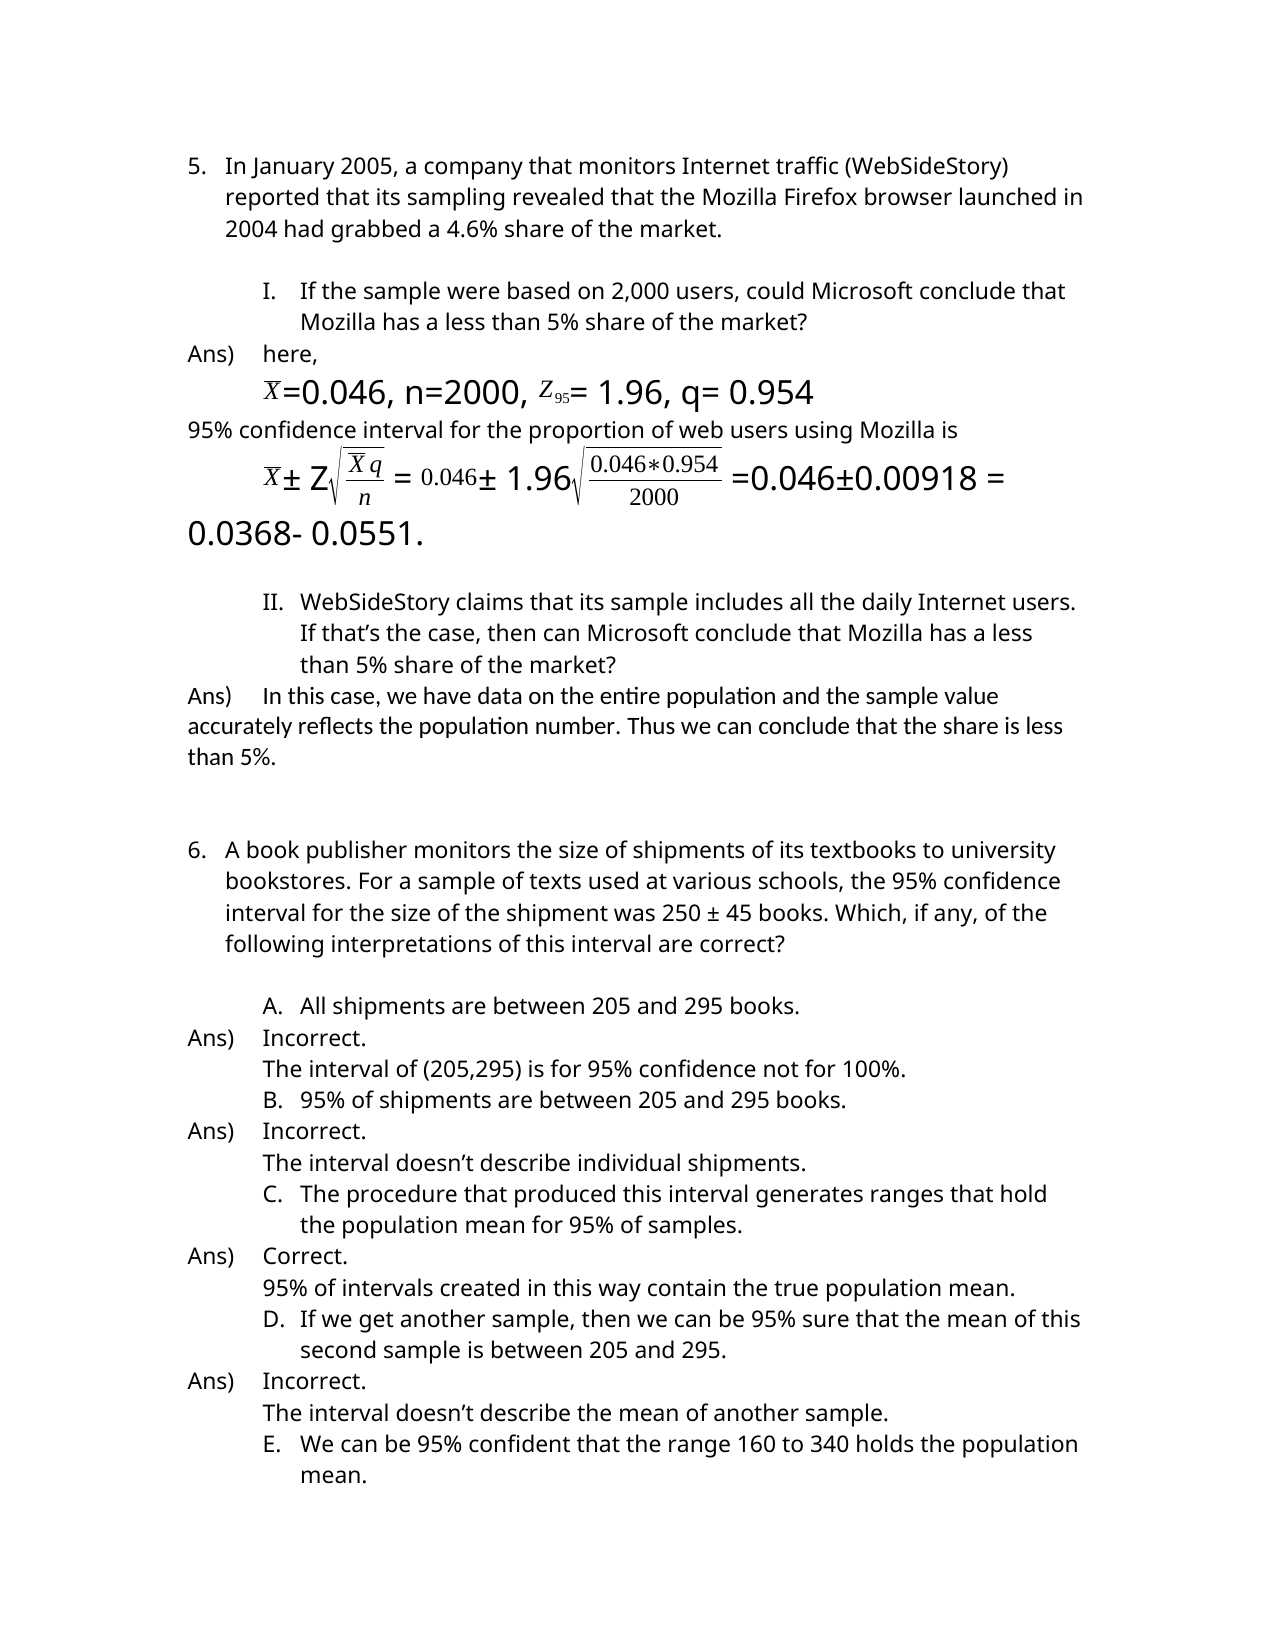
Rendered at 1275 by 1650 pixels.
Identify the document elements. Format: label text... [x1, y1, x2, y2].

text =0.046, n=2000, = 1.96, q= 0.954 [187, 369, 1087, 414]
list In January 2005, a company that monitors Internet traffic (WebSideStory) reported that its sampling revealed that the Mozilla Firefox browser launched in 2004 had grabbed a 4.6% share of the market. [187, 150, 1087, 244]
text Ans) here, [187, 337, 1087, 369]
text The interval doesn’t describe the mean of another sample. [187, 1396, 1087, 1428]
list All shipments are between 205 and 295 books. [262, 990, 1087, 1021]
text Ans) Correct. [187, 1240, 1087, 1271]
text The interval of (205,295) is for 95% confidence not for 100%. [187, 1053, 1087, 1084]
list A book publisher monitors the size of shipments of its textbooks to university bookstores. For a sample of texts used at various schools, the 95% confidence interval for the size of the shipment was 250 ± 45 books. Which, if any, of the following interpretations of this interval are correct? [187, 834, 1087, 959]
list 95% of shipments are between 205 and 295 books. [262, 1084, 1087, 1115]
text Ans) In this case, we have data on the entire population and the sample value accurately reflects the population number. Thus we can conclude that the share is less than 5%. [187, 680, 1087, 771]
list WebSideStory claims that its sample includes all the daily Internet users. If that’s the case, then can Microsoft conclude that Mozilla has a less than 5% share of the market? [262, 586, 1087, 680]
list If we get another sample, then we can be 95% sure that the mean of this second sample is between 205 and 295. [262, 1303, 1087, 1365]
text The interval doesn’t describe individual shipments. [187, 1146, 1087, 1178]
text Ans) Incorrect. [187, 1365, 1087, 1396]
text ± Z = ± 1.96 =0.046±0.00918 = 0.0368- 0.0551. [187, 445, 1087, 555]
text 95% of intervals created in this way contain the true population mean. [187, 1271, 1087, 1303]
text Ans) Incorrect. [187, 1021, 1087, 1053]
list If the sample were based on 2,000 users, could Microsoft conclude that Mozilla has a less than 5% share of the market? [262, 275, 1087, 337]
list The procedure that produced this interval generates ranges that hold the population mean for 95% of samples. [262, 1178, 1087, 1240]
text Ans) Incorrect. [187, 1115, 1087, 1146]
list We can be 95% confident that the range 160 to 340 holds the population mean. [262, 1428, 1087, 1490]
text 95% confidence interval for the proportion of web users using Mozilla is [187, 414, 1087, 445]
